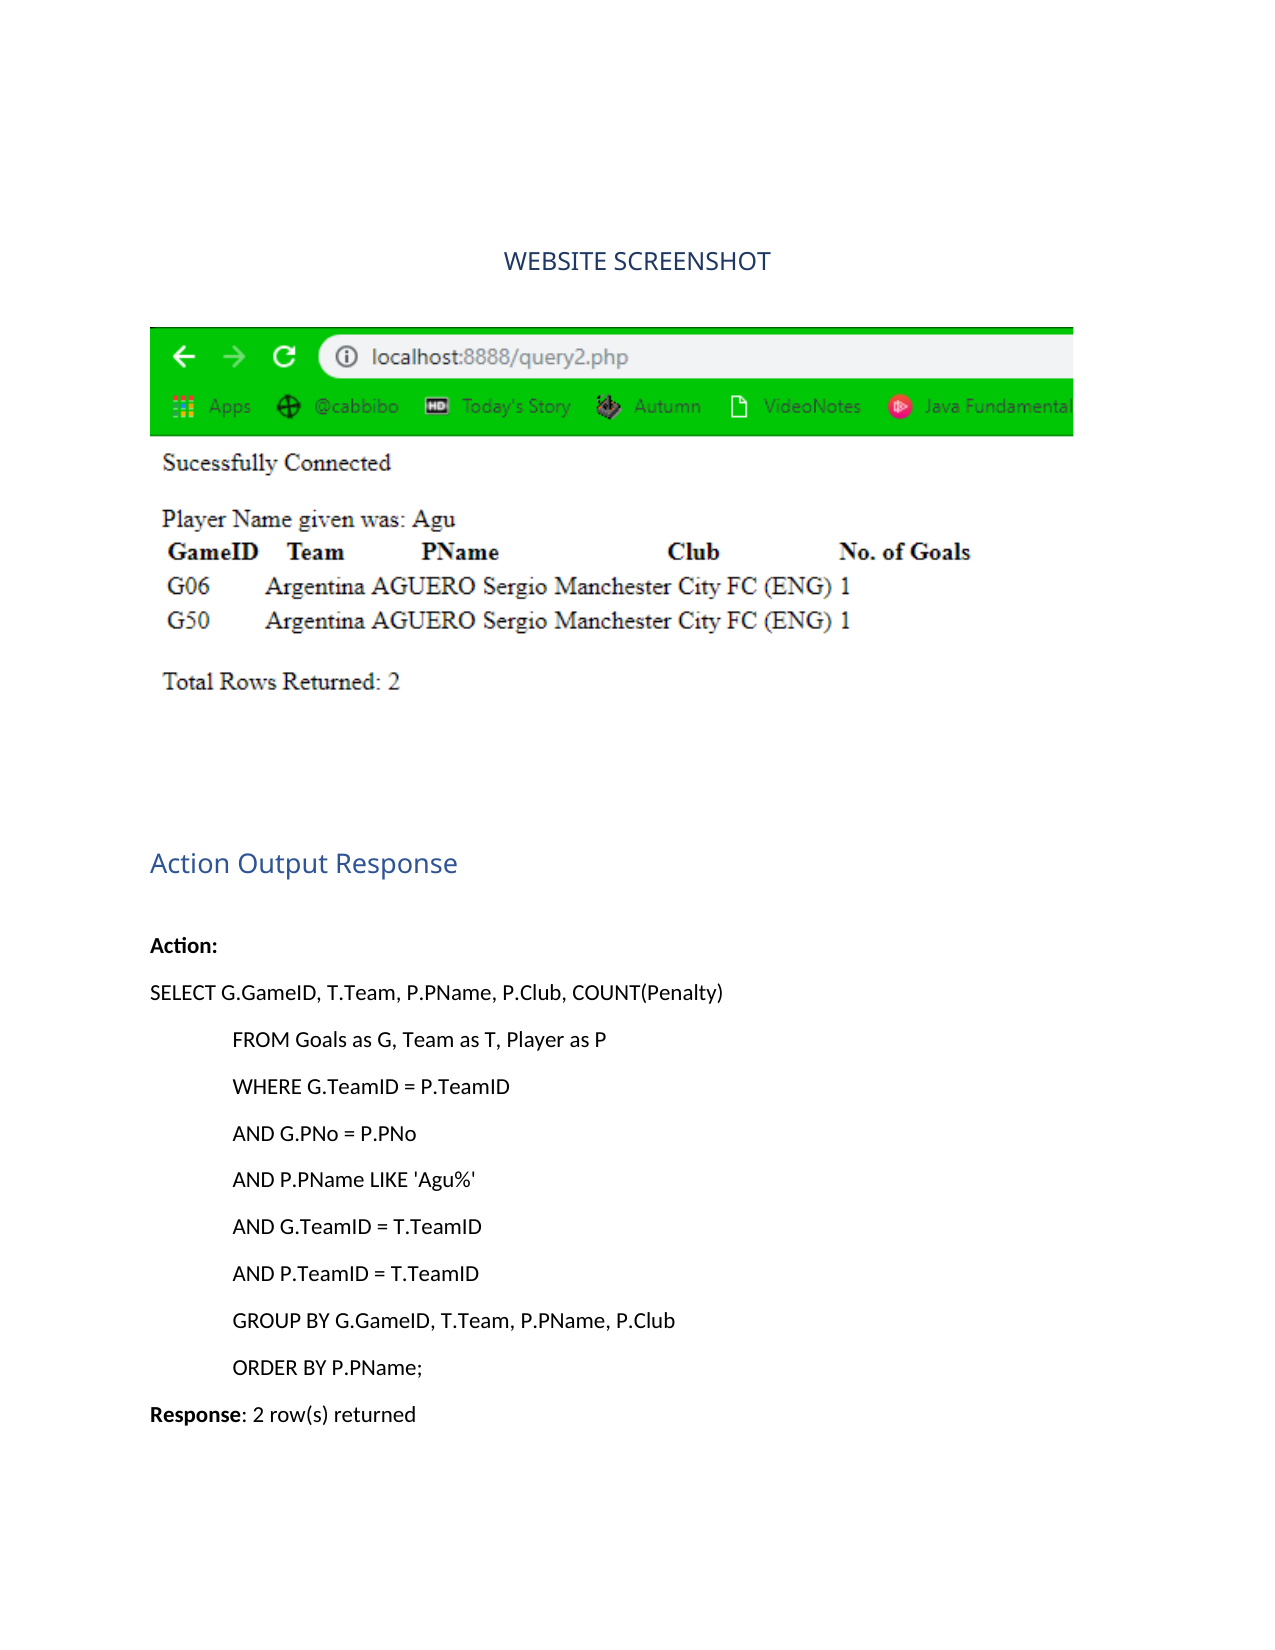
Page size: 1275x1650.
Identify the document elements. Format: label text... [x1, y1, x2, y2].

text WHERE G.TeamID = P.TeamID [150, 1072, 1125, 1100]
text GROUP BY G.GameID, T.Team, P.PName, P.Club [150, 1306, 1125, 1334]
text ORDER BY P.PName; [150, 1353, 1125, 1381]
text SELECT G.GameID, T.Team, P.PName, P.Club, COUNT(Penalty) [150, 978, 1125, 1006]
text AND P.TeamID = T.TeamID [150, 1259, 1125, 1287]
text Response: 2 row(s) returned [150, 1400, 1125, 1428]
subtitle WEBSITE SCREENSHOT [150, 244, 1125, 278]
text AND P.PName LIKE 'Agu%' [150, 1166, 1125, 1193]
text AND G.TeamID = T.TeamID [150, 1212, 1125, 1240]
text FROM Goals as G, Team as T, Player as P [150, 1025, 1125, 1053]
subtitle Action Output Response [150, 844, 1125, 881]
text Action: [150, 931, 1125, 959]
picture [150, 327, 1074, 826]
text AND G.PNo = P.PNo [150, 1119, 1125, 1147]
